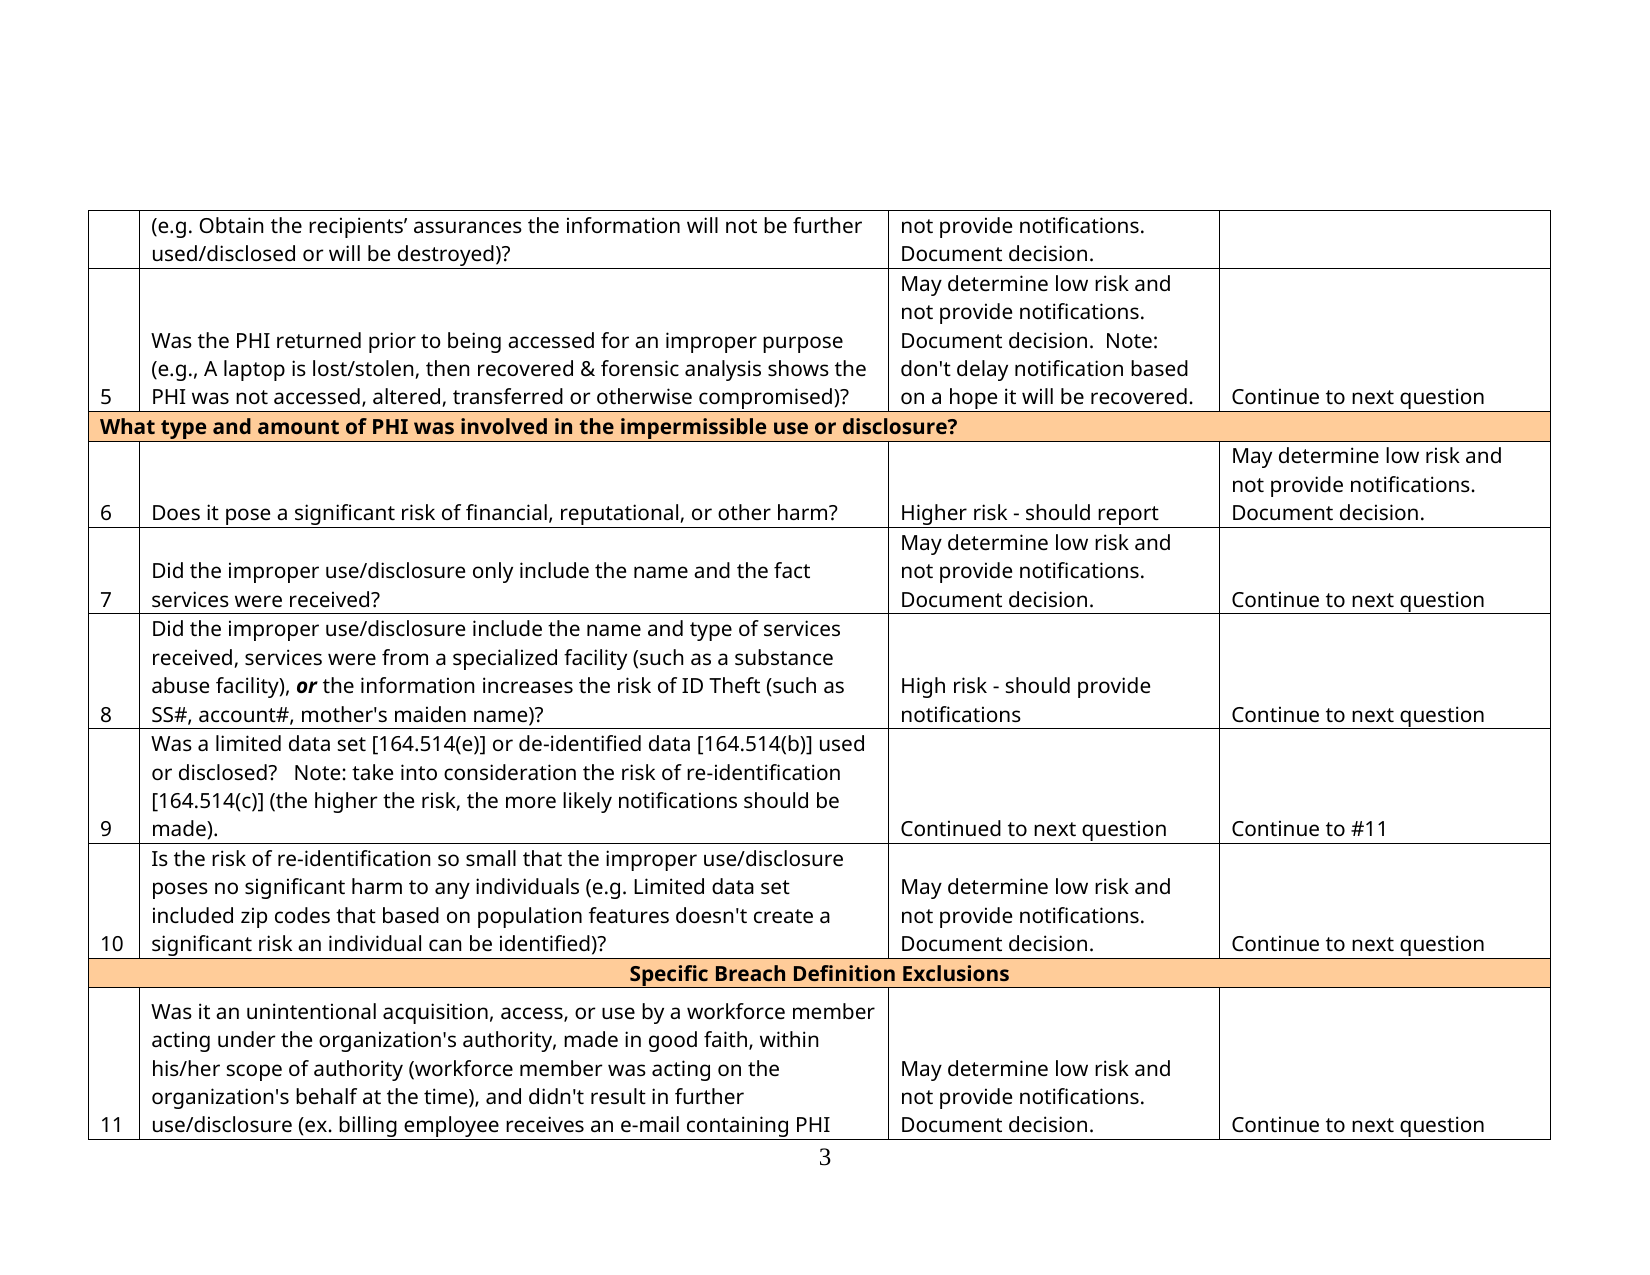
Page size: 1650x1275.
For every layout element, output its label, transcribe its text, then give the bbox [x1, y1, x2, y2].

table_cell May determine low risk and not provide notifications. Document decision. Note: don't delay notification based on a hope it will be recovered. [889, 269, 1219, 411]
table_cell Is the risk of re-identification so small that the improper use/disclosure poses no significant harm to any individuals (e.g. Limited data set included zip codes that based on population features doesn't create a significant risk an individual can be identified)? [140, 844, 888, 958]
table_cell 5 [89, 269, 139, 411]
table_cell Continue to #11 [1220, 729, 1550, 843]
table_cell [1220, 988, 1550, 1139]
table_cell High risk - should provide notifications [889, 614, 1219, 728]
table_cell Specific Breach Definition Exclusions [89, 959, 1550, 987]
table_cell 9 [89, 729, 139, 843]
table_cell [140, 211, 888, 268]
table_cell May determine low risk and not provide notifications. Document decision. [889, 844, 1219, 958]
table_cell 10 [89, 844, 139, 958]
table_cell May determine low risk and not provide notifications. Document decision. [889, 528, 1219, 613]
table_cell Was the PHI returned prior to being accessed for an improper purpose (e.g., A laptop is lost/stolen, then recovered & forensic analysis shows the PHI was not accessed, altered, transferred or otherwise compromised)? [140, 269, 888, 411]
table_cell What type and amount of PHI was involved in the impermissible use or disclosure? [89, 412, 1550, 441]
table_cell Was a limited data set [164.514(e)] or de-identified data [164.514(b)] used or disclosed? Note: take into consideration the risk of re-identification [164.514(c)] (the higher the risk, the more likely notifications should be made). [140, 729, 888, 843]
table_cell 11 [89, 988, 139, 1139]
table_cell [889, 988, 1219, 1139]
table_cell 4 [89, 211, 139, 268]
table_cell Did the improper use/disclosure only include the name and the fact services were received? [140, 528, 888, 613]
table_cell Continued to next question [889, 729, 1219, 843]
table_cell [889, 211, 1219, 268]
table_cell Continue to next question [1220, 528, 1550, 613]
table_cell Does it pose a significant risk of financial, reputational, or other harm? [140, 442, 888, 527]
table_cell 8 [89, 614, 139, 728]
table_cell Continue to next question [1220, 614, 1550, 728]
table_cell Higher risk - should report [889, 442, 1219, 527]
table_cell 6 [89, 442, 139, 527]
table_cell Continue to next question [1220, 269, 1550, 411]
table_cell May determine low risk and not provide notifications. Document decision. [1220, 442, 1550, 527]
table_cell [1220, 211, 1550, 268]
table_cell Did the improper use/disclosure include the name and type of services received, services were from a specialized facility (such as a substance abuse facility), or the information increases the risk of ID Theft (such as SS#, account#, mother's maiden name)? [140, 614, 888, 728]
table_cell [140, 988, 888, 1139]
table_cell Continue to next question [1220, 844, 1550, 958]
table_cell 7 [89, 528, 139, 613]
